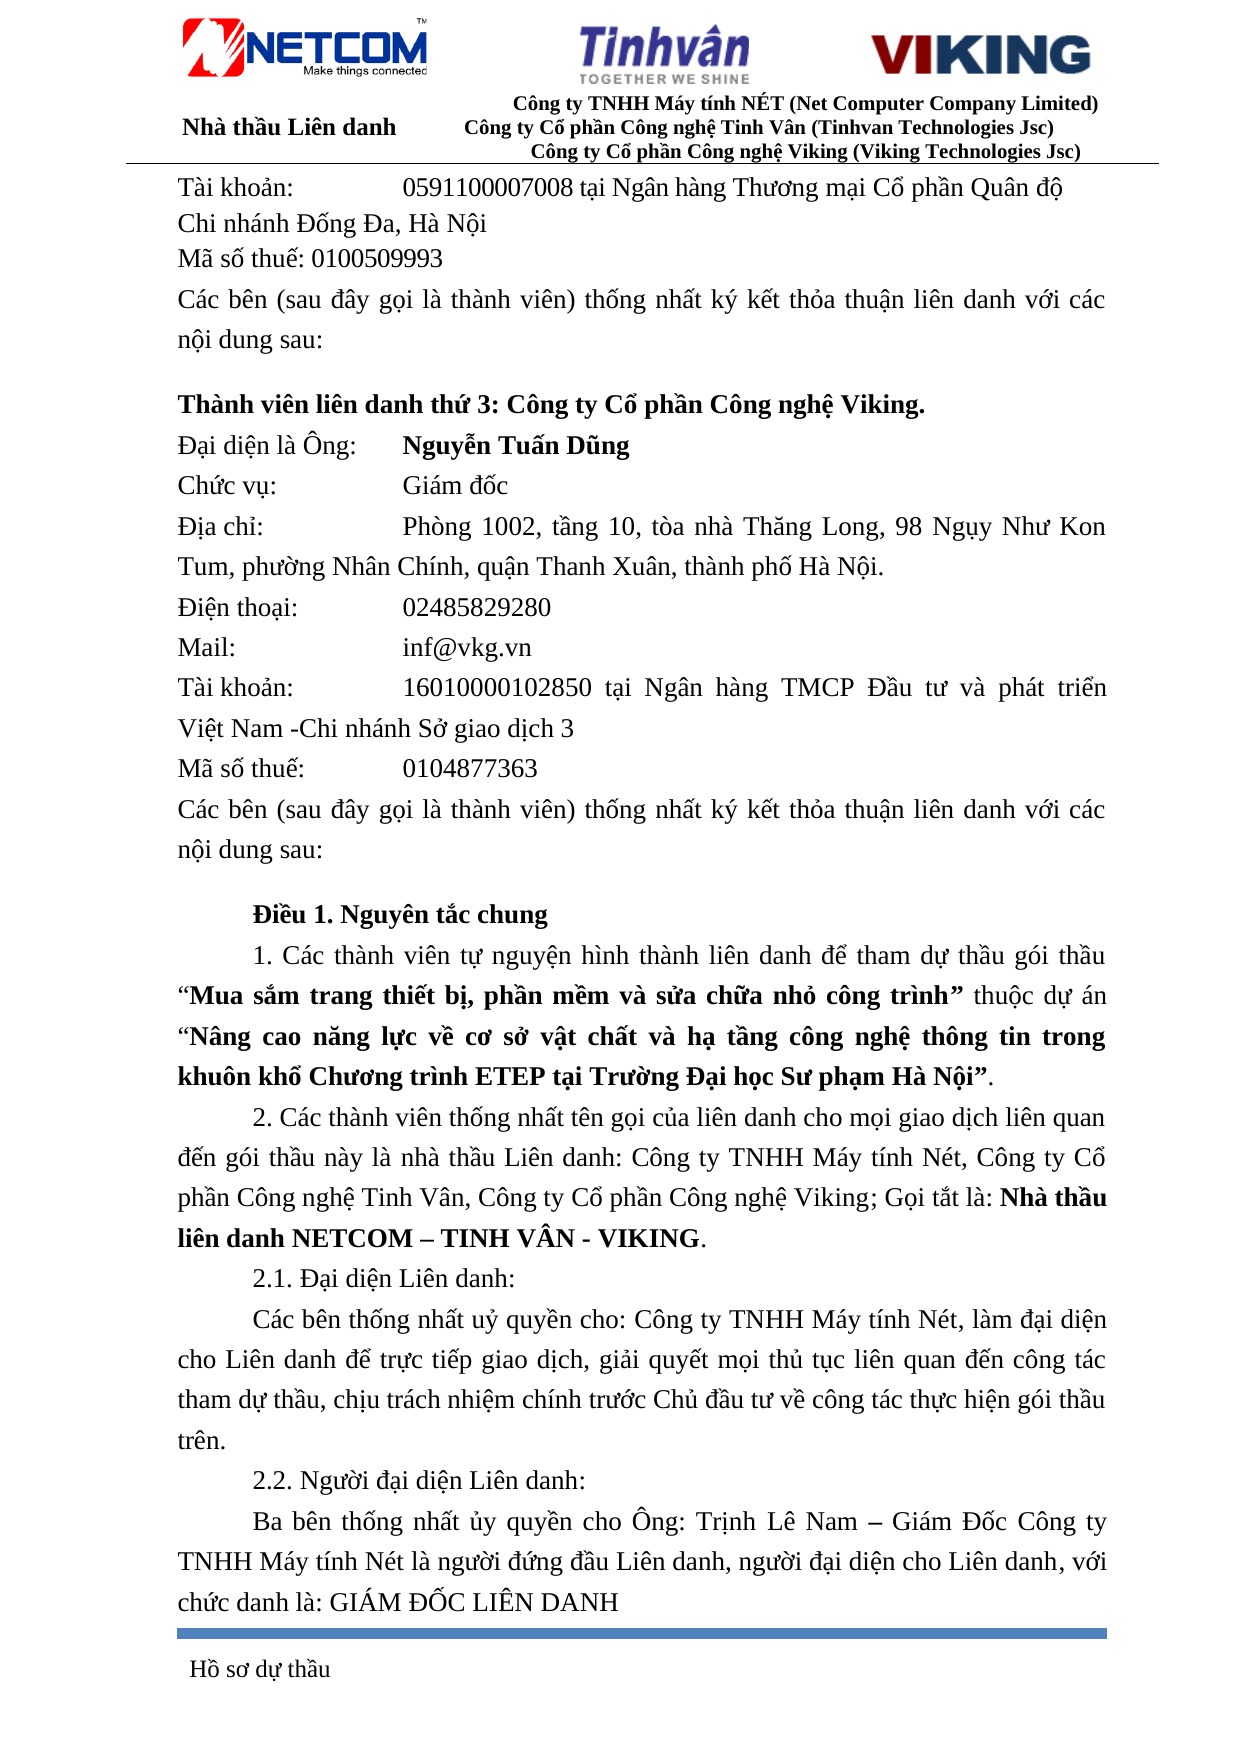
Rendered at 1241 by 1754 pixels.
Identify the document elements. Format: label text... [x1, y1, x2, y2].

text 2.1. Đại diện Liên danh: [177, 1262, 1107, 1293]
text 1. Các thành viên tự nguyện hình thành liên danh để tham dự thầu gói thầu “Mua sắm trang thiết bị, phần mềm và sửa chữa nhỏ công trình” thuộc dự án “Nâng cao năng lực về cơ sở vật chất và hạ tầng công nghệ thông tin trong khuôn khổ Chương trình ETEP tại Trường Đại học Sư phạm Hà Nội”. [177, 939, 1107, 1091]
text Địa chỉ: Phòng 1002, tầng 10, tòa nhà Thăng Long, 98 Ngụy Như Kon Tum, phường Nhân Chính, quận Thanh Xuân, thành phố Hà Nội. [177, 510, 1107, 581]
text Chức vụ: Giám đốc [177, 469, 1107, 501]
text Điện thoại: 02485829280 [177, 591, 1107, 622]
text Đại diện là Ông: Nguyễn Tuấn Dũng [177, 429, 1107, 460]
text Các bên (sau đây gọi là thành viên) thống nhất ký kết thỏa thuận liên danh với các nội dung sau: [177, 793, 1107, 864]
text 2. Các thành viên thống nhất tên gọi của liên danh cho mọi giao dịch liên quan đến gói thầu này là nhà thầu Liên danh: Công ty TNHH Máy tính Nét, Công ty Cổ phần Công nghệ Tinh Vân, Công ty Cổ phần Công nghệ Viking; Gọi tắt là: Nhà thầu liên danh NETCOM – TINH VÂN - VIKING. [177, 1101, 1107, 1253]
text Các bên (sau đây gọi là thành viên) thống nhất ký kết thỏa thuận liên danh với các nội dung sau: [177, 283, 1107, 354]
picture [182, 17, 427, 77]
text Mã số thuế: 0104877363 [177, 752, 1107, 783]
text Tài khoản: 16010000102850 tại Ngân hàng TMCP Đầu tư và phát triển Việt Nam -Chi nhánh Sở giao dịch 3 [177, 672, 1107, 743]
picture [579, 24, 749, 84]
text Mail: inf@vkg.vn [177, 631, 1107, 662]
text 2.2. Người đại diện Liên danh: [177, 1464, 1107, 1496]
text Điều 1. Nguyên tắc chung [177, 899, 1107, 930]
text Mã số thuế: 0100509993 [177, 242, 1107, 273]
text Các bên thống nhất uỷ quyền cho: Công ty TNHH Máy tính Nét, làm đại diện cho Liên danh để trực tiếp giao dịch, giải quyết mọi thủ tục liên quan đến công tác tham dự thầu, chịu trách nhiệm chính trước Chủ đầu tư về công tác thực hiện gói thầu trên. [177, 1303, 1107, 1455]
text Ba bên thống nhất ủy quyền cho Ông: Trịnh Lê Nam – Giám Đốc Công ty TNHH Máy tính Nét là người đứng đầu Liên danh, người đại diện cho Liên danh, với chức danh là: GIÁM ĐỐC LIÊN DANH [177, 1505, 1107, 1617]
text Thành viên liên danh thứ 3: Công ty Cổ phần Công nghệ Viking. [177, 389, 1107, 420]
picture [870, 25, 1092, 87]
text Tài khoản: 0591100007008 tại Ngân hàng Thương mại Cổ phần Quân độ Chi nhánh Đống Đa, Hà Nội [177, 171, 1107, 238]
